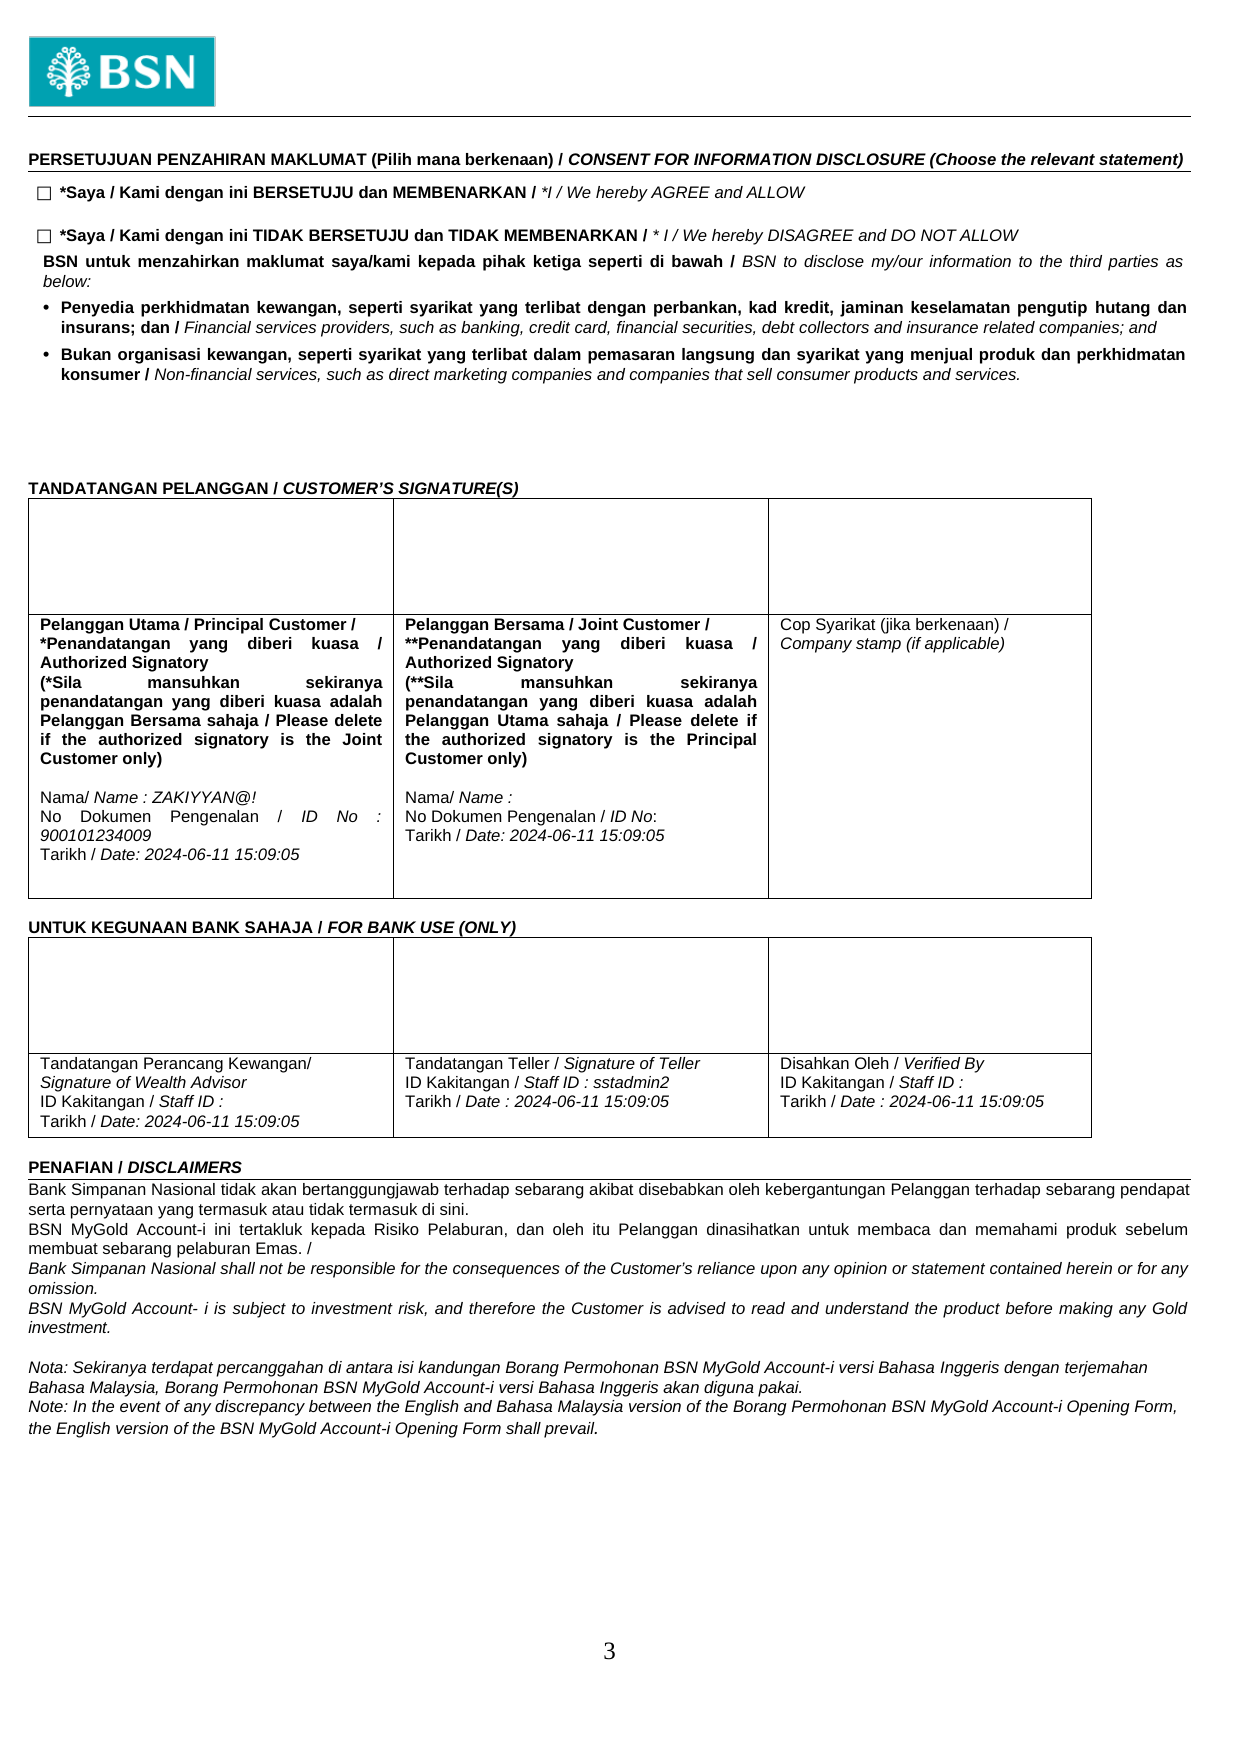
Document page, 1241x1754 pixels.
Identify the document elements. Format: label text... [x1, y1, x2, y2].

list *Saya / Kami dengan ini BERSETUJU dan MEMBENARKAN / *I / We hereby AGREE and ALLOW [36, 179, 1191, 203]
text Bank Simpanan Nasional shall not be responsible for the consequences of the Customer’s reliance upon any opinion or statement contained herein or for any omission. [28, 1259, 1190, 1298]
table_cell Tandatangan Perancang Kewangan/ Signature of Wealth Advisor ID Kakitangan / Staff ID : Tarikh / Date: 2024-06-11 15:09:05 [29, 1054, 393, 1137]
text PERSETUJUAN PENZAHIRAN MAKLUMAT (Pilih mana berkenaan) / CONSENT FOR INFORMATION DISCLOSURE (Choose the relevant statement) [28, 150, 1191, 171]
list *Saya / Kami dengan ini TIDAK BERSETUJU dan TIDAK MEMBENARKAN / * I / We hereby DISAGREE and DO NOT ALLOW [36, 222, 1191, 246]
text UNTUK KEGUNAAN BANK SAHAJA / FOR BANK USE (ONLY) [28, 918, 1191, 937]
table_header [769, 499, 1091, 614]
table_header [29, 938, 393, 1053]
text Bank Simpanan Nasional tidak akan bertanggungjawab terhadap sebarang akibat disebabkan oleh kebergantungan Pelanggan terhadap sebarang pendapat serta pernyataan yang termasuk atau tidak termasuk di sini. [28, 1180, 1190, 1219]
table_cell Tandatangan Teller / Signature of Teller ID Kakitangan / Staff ID : sstadmin2 Tarikh / Date : 2024-06-11 15:09:05 [394, 1054, 768, 1137]
table_header [394, 938, 768, 1053]
table_cell Cop Syarikat (jika berkenaan) / Company stamp (if applicable) [769, 615, 1091, 897]
table_cell Disahkan Oleh / Verified By ID Kakitangan / Staff ID : Tarikh / Date : 2024-06-11 15:09:05 [769, 1054, 1091, 1137]
table_header [29, 499, 393, 614]
text BSN untuk menzahirkan maklumat saya/kami kepada pihak ketiga seperti di bawah / BSN to disclose my/our information to the third parties as below: [43, 252, 1187, 291]
table_header [769, 938, 1091, 1053]
text TANDATANGAN PELANGGAN / CUSTOMER’S SIGNATURE(S) [28, 479, 1191, 498]
picture [28, 30, 227, 114]
table_cell Pelanggan Bersama / Joint Customer / **Penandatangan yang diberi kuasa / Authorized Signatory (**Sila mansuhkan sekiranya penandatangan yang diberi kuasa adalah Pelanggan Utama sahaja / Please delete if the authorized signatory is the Principal Customer only) Nama/ Name : No Dokumen Pengenalan / ID No: Tarikh / Date: 2024-06-11 15:09:05 [394, 615, 768, 897]
text PENAFIAN / DISCLAIMERS [28, 1157, 1191, 1179]
text Nota: Sekiranya terdapat percanggahan di antara isi kandungan Borang Permohonan BSN MyGold Account-i versi Bahasa Inggeris dengan terjemahan Bahasa Malaysia, Borang Permohonan BSN MyGold Account-i versi Bahasa Inggeris akan diguna pakai. [28, 1358, 1187, 1397]
table_header [394, 499, 768, 614]
list Bukan organisasi kewangan, seperti syarikat yang terlibat dalam pemasaran langsung dan syarikat yang menjual produk dan perkhidmatan konsumer / Non-financial services, such as direct marketing companies and companies that sell consumer products and services. [43, 344, 1187, 384]
text BSN MyGold Account-i ini tertakluk kepada Risiko Pelaburan, dan oleh itu Pelanggan dinasihatkan untuk membaca dan memahami produk sebelum membuat sebarang pelaburan Emas. / [28, 1219, 1190, 1258]
list Penyedia perkhidmatan kewangan, seperti syarikat yang terlibat dengan perbankan, kad kredit, jaminan keselamatan pengutip hutang dan insurans; dan / Financial services providers, such as banking, credit card, financial securities, debt collectors and insurance related companies; and [43, 297, 1187, 337]
text Note: In the event of any discrepancy between the English and Bahasa Malaysia version of the Borang Permohonan BSN MyGold Account-i Opening Form, the English version of the BSN MyGold Account-i Opening Form shall prevail. [28, 1397, 1187, 1439]
text BSN MyGold Account- i is subject to investment risk, and therefore the Customer is advised to read and understand the product before making any Gold investment. [28, 1298, 1190, 1337]
table_cell Pelanggan Utama / Principal Customer / *Penandatangan yang diberi kuasa / Authorized Signatory (*Sila mansuhkan sekiranya penandatangan yang diberi kuasa adalah Pelanggan Bersama sahaja / Please delete if the authorized signatory is the Joint Customer only) Nama/ Name : ZAKIYYAN@! No Dokumen Pengenalan / ID No : 900101234009 Tarikh / Date: 2024-06-11 15:09:05 [29, 615, 393, 897]
